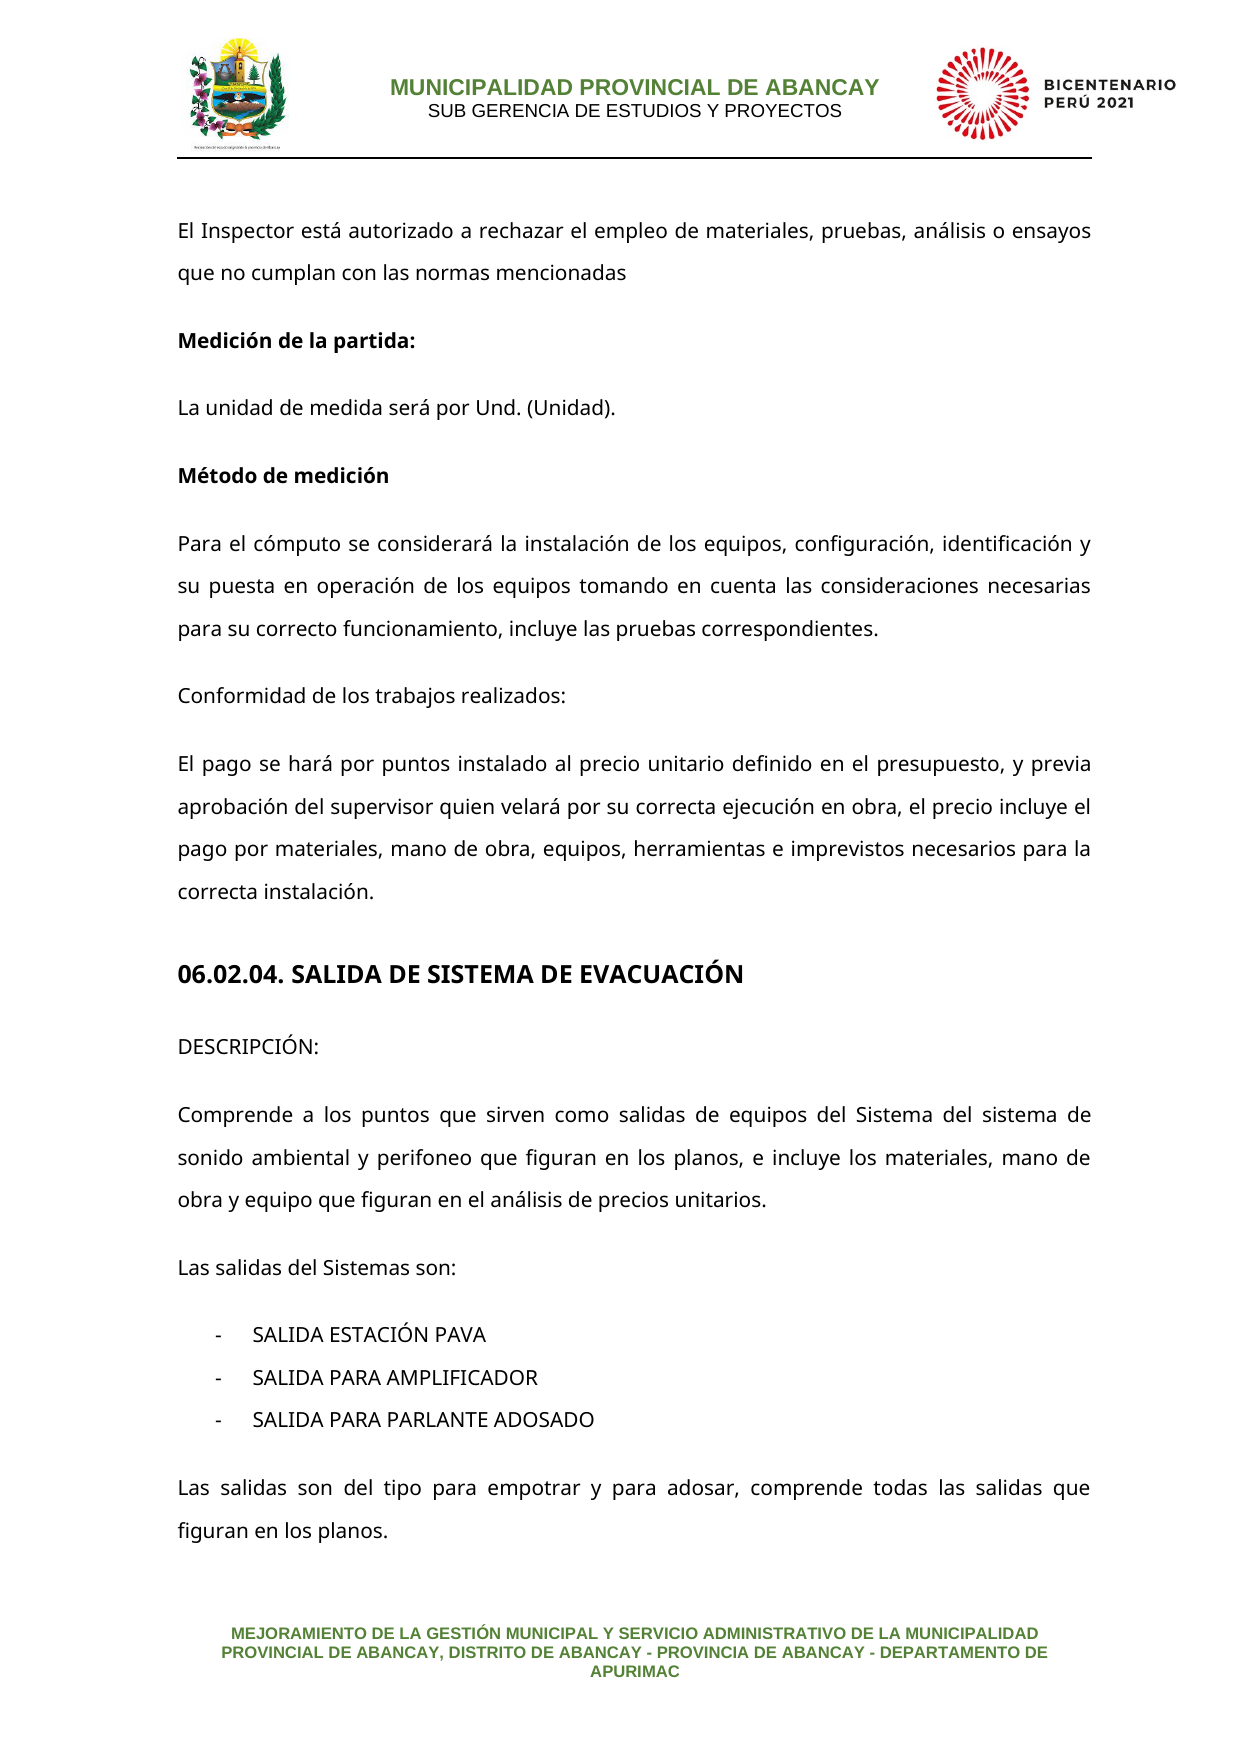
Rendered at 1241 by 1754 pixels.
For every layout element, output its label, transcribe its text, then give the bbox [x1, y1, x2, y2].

text Medición de la partida: [177, 326, 1092, 354]
text La unidad de medida será por Und. (Unidad). [177, 393, 1092, 422]
text Las salidas del Sistemas son: [177, 1253, 1092, 1281]
text DESCRIPCIÓN: [177, 1032, 1092, 1061]
picture [177, 38, 290, 154]
list SALIDA ESTACIÓN PAVA [215, 1320, 1092, 1349]
list SALIDA PARA AMPLIFICADOR [215, 1363, 1092, 1391]
list SALIDA PARA PARLANTE ADOSADO [215, 1406, 1092, 1434]
text SALIDA DE SISTEMA DE EVACUACIÓN [177, 956, 1092, 990]
text Las salidas son del tipo para empotrar y para adosar, comprende todas las salidas que figuran en los planos. [177, 1473, 1092, 1544]
text Comprende a los puntos que sirven como salidas de equipos del Sistema del sistema de sonido ambiental y perifoneo que figuran en los planos, e incluye los materiales, mano de obra y equipo que figuran en el análisis de precios unitarios. [177, 1100, 1092, 1214]
picture [928, 37, 1181, 143]
text Conformidad de los trabajos realizados: [177, 682, 1092, 710]
text El Inspector está autorizado a rechazar el empleo de materiales, pruebas, análisis o ensayos que no cumplan con las normas mencionadas [177, 216, 1092, 287]
text El pago se hará por puntos instalado al precio unitario definido en el presupuesto, y previa aprobación del supervisor quien velará por su correcta ejecución en obra, el precio incluye el pago por materiales, mano de obra, equipos, herramientas e imprevistos necesarios para la correcta instalación. [177, 749, 1092, 905]
text Método de medición [177, 461, 1092, 489]
text Para el cómputo se considerará la instalación de los equipos, configuración, identificación y su puesta en operación de los equipos tomando en cuenta las consideraciones necesarias para su correcto funcionamiento, incluye las pruebas correspondientes. [177, 529, 1092, 642]
